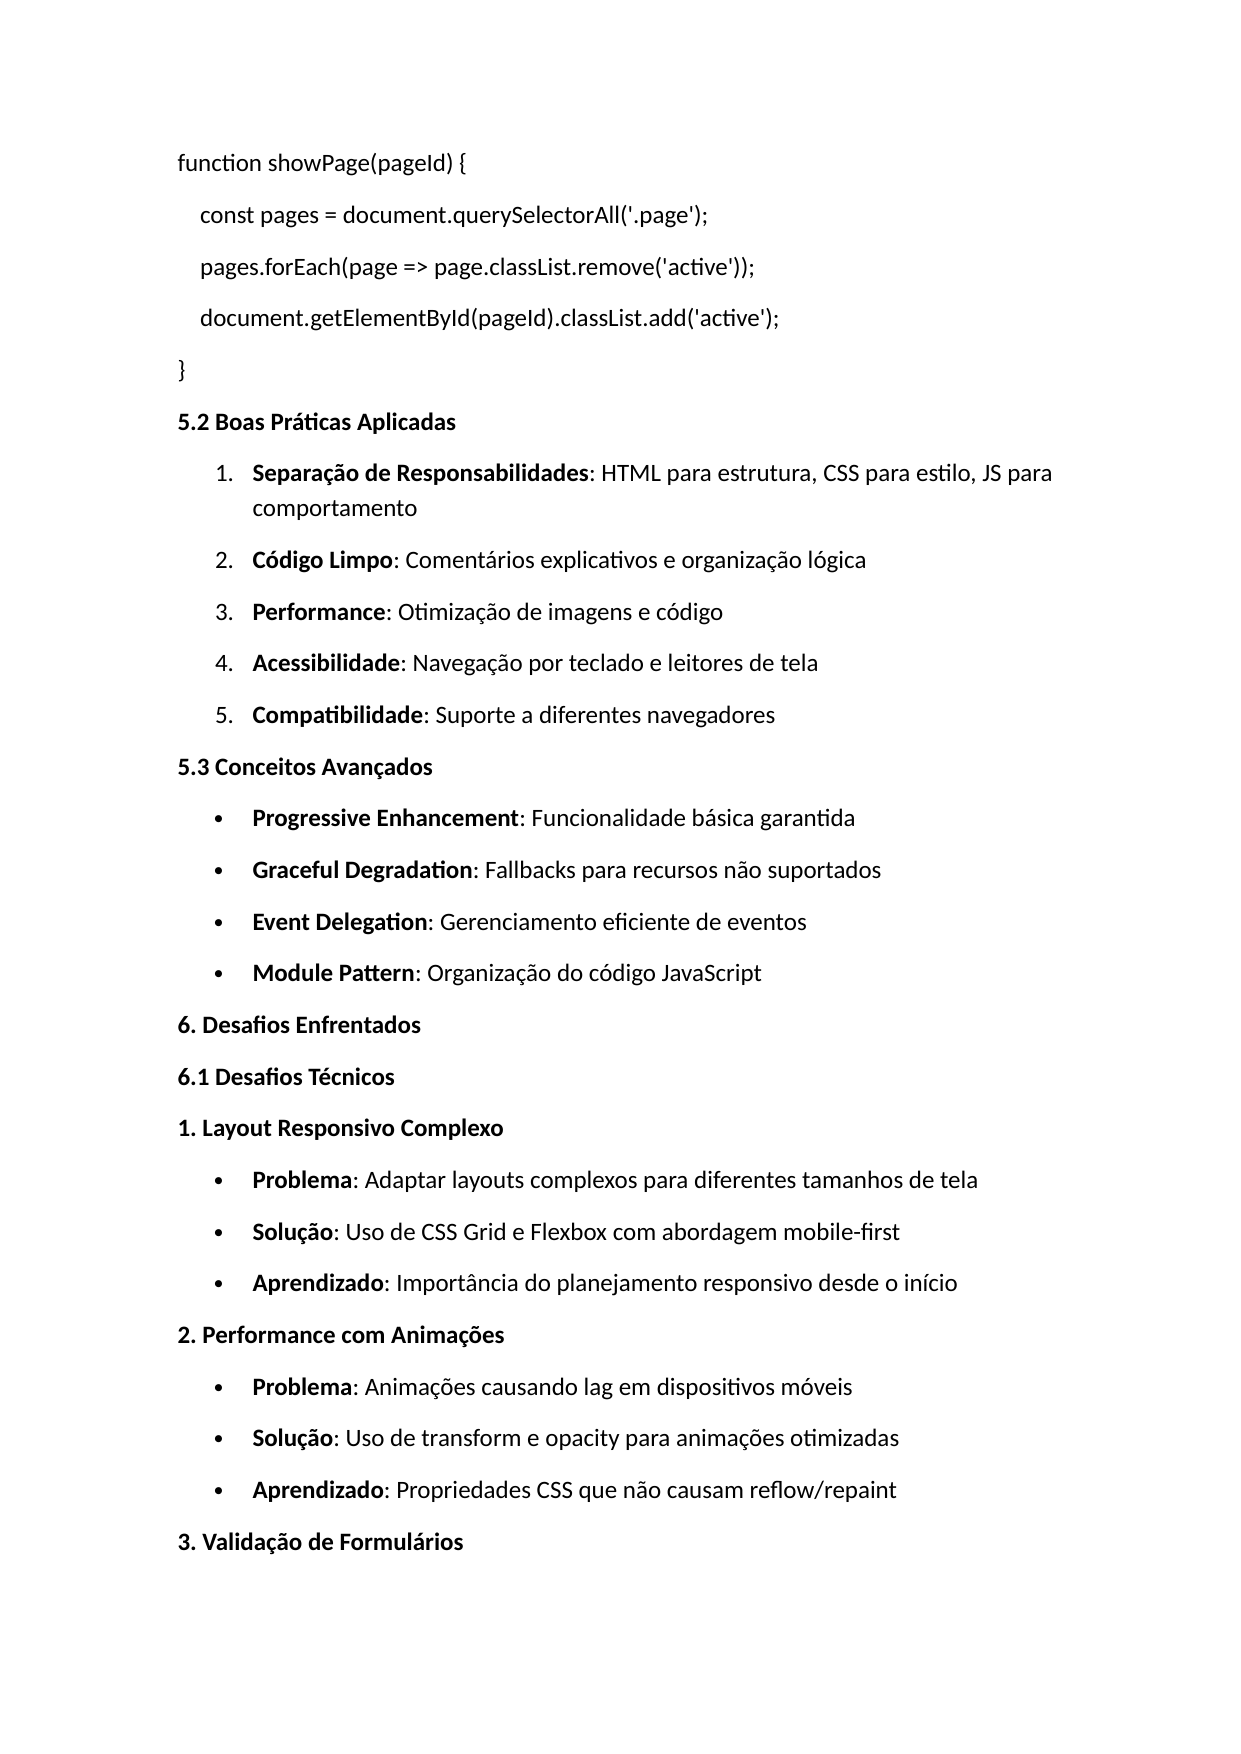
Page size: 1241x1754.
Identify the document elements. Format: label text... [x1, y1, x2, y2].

text 1. Layout Responsivo Complexo [177, 1113, 1063, 1143]
list Solução: Uso de transform e opacity para animações otimizadas [215, 1423, 1063, 1453]
text 6.1 Desafios Técnicos [177, 1061, 1063, 1091]
text 5.3 Conceitos Avançados [177, 751, 1063, 781]
list Solução: Uso de CSS Grid e Flexbox com abordagem mobile-first [215, 1216, 1063, 1246]
text document.getElementById(pageId).classList.add('active'); [177, 303, 1063, 333]
list Module Pattern: Organização do código JavaScript [215, 958, 1063, 988]
text 5.2 Boas Práticas Aplicadas [177, 406, 1063, 436]
list Problema: Adaptar layouts complexos para diferentes tamanhos de tela [215, 1164, 1063, 1195]
list Aprendizado: Propriedades CSS que não causam reflow/repaint [215, 1474, 1063, 1505]
list Problema: Animações causando lag em dispositivos móveis [215, 1371, 1063, 1401]
list Separação de Responsabilidades: HTML para estrutura, CSS para estilo, JS para comportamento [215, 458, 1063, 523]
text } [177, 354, 1063, 385]
list Acessibilidade: Navegação por teclado e leitores de tela [215, 648, 1063, 678]
text pages.forEach(page => page.classList.remove('active')); [177, 251, 1063, 281]
text 6. Desafios Enfrentados [177, 1009, 1063, 1040]
list Código Limpo: Comentários explicativos e organização lógica [215, 544, 1063, 575]
text const pages = document.querySelectorAll('.page'); [177, 199, 1063, 230]
text 2. Performance com Animações [177, 1319, 1063, 1350]
text function showPage(pageId) { [177, 148, 1063, 178]
list Graceful Degradation: Fallbacks para recursos não suportados [215, 854, 1063, 885]
list Progressive Enhancement: Funcionalidade básica garantida [215, 803, 1063, 833]
list Compatibilidade: Suporte a diferentes navegadores [215, 699, 1063, 730]
text 3. Validação de Formulários [177, 1526, 1063, 1556]
list Event Delegation: Gerenciamento eficiente de eventos [215, 906, 1063, 936]
list Aprendizado: Importância do planejamento responsivo desde o início [215, 1268, 1063, 1298]
list Performance: Otimização de imagens e código [215, 596, 1063, 626]
